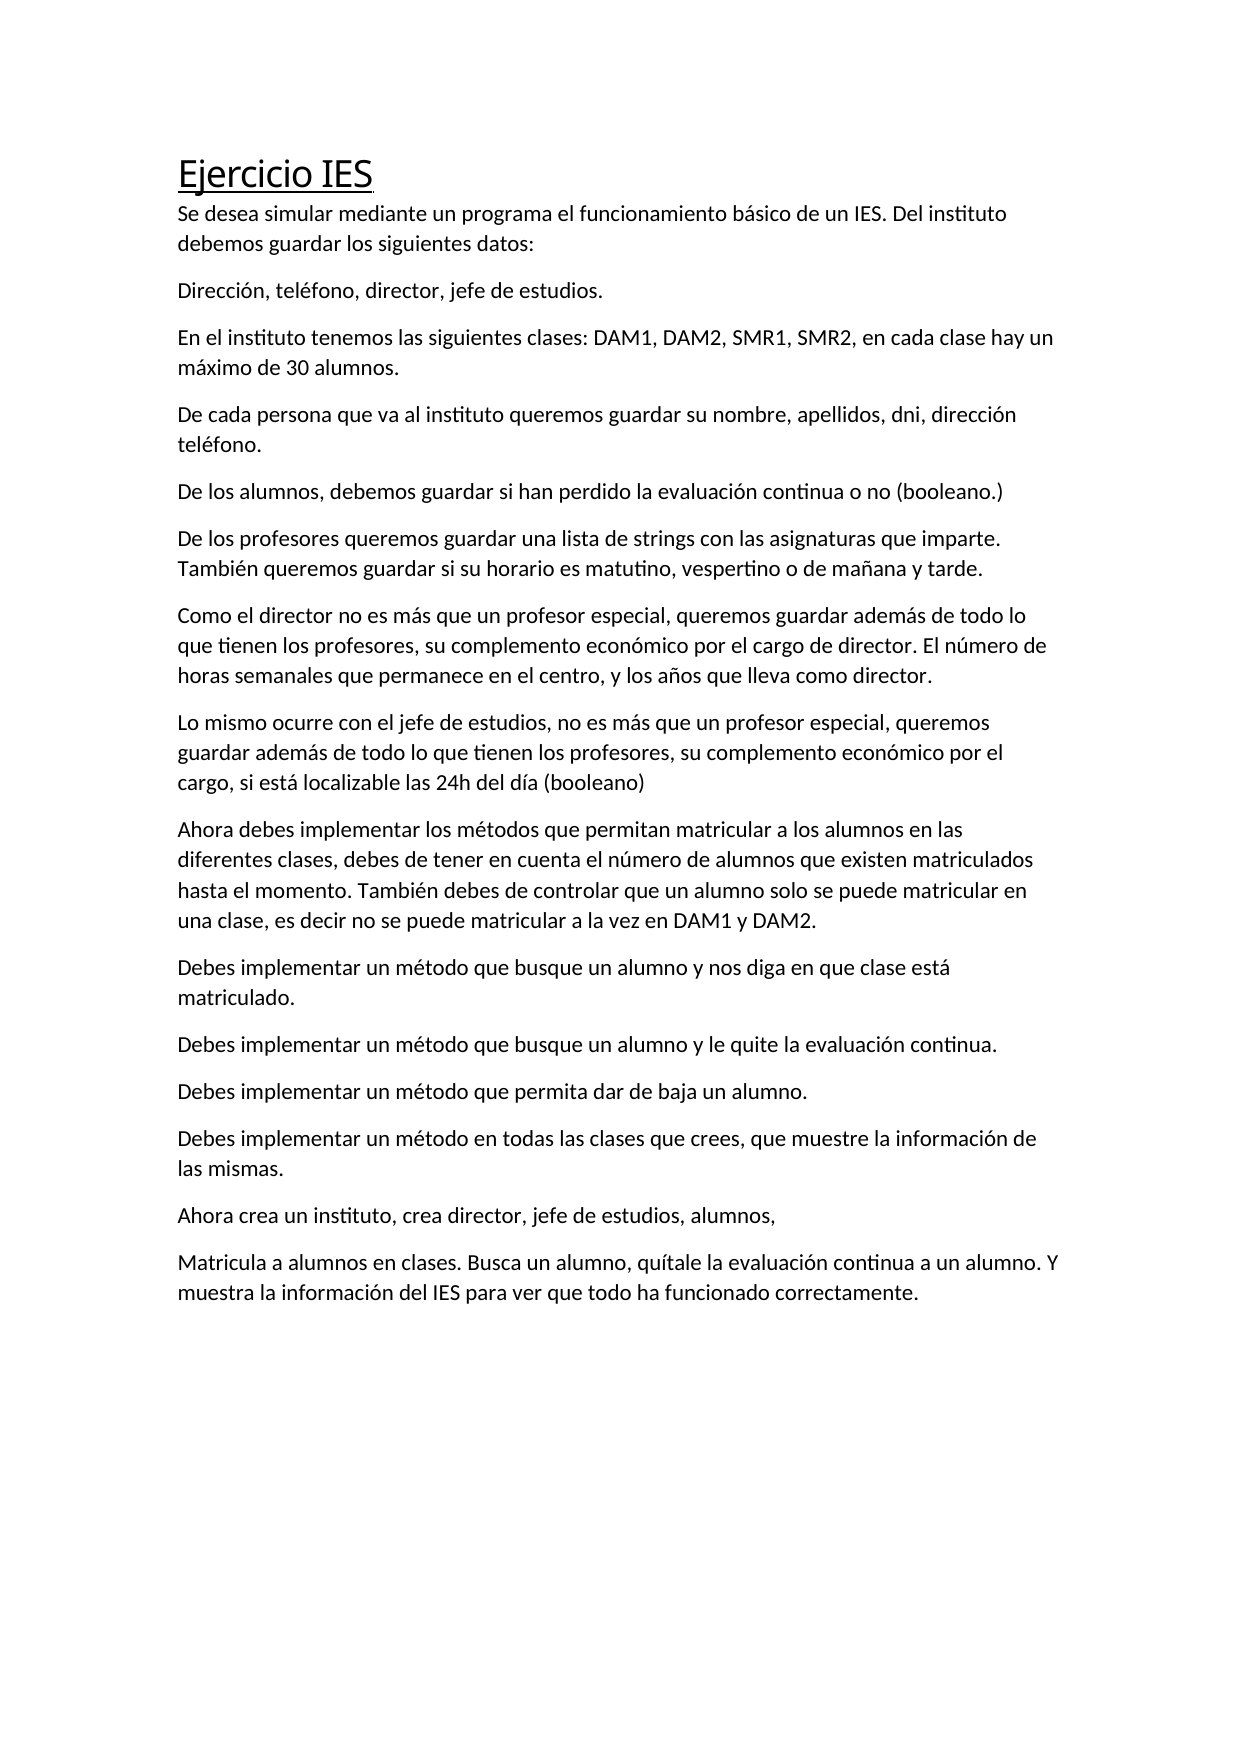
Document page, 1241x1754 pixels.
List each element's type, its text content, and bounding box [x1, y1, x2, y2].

text Matricula a alumnos en clases. Busca un alumno, quítale la evaluación continua a un alumno. Y muestra la información del IES para ver que todo ha funcionado correctamente. [177, 1248, 1063, 1306]
text Ahora crea un instituto, crea director, jefe de estudios, alumnos, [177, 1201, 1063, 1229]
text De los alumnos, debemos guardar si han perdido la evaluación continua o no (booleano.) [177, 477, 1063, 505]
text De los profesores queremos guardar una lista de strings con las asignaturas que imparte. También queremos guardar si su horario es matutino, vespertino o de mañana y tarde. [177, 524, 1063, 582]
text Debes implementar un método que permita dar de baja un alumno. [177, 1077, 1063, 1105]
text Debes implementar un método que busque un alumno y nos diga en que clase está matriculado. [177, 953, 1063, 1011]
text En el instituto tenemos las siguientes clases: DAM1, DAM2, SMR1, SMR2, en cada clase hay un máximo de 30 alumnos. [177, 323, 1063, 381]
text Debes implementar un método que busque un alumno y le quite la evaluación continua. [177, 1030, 1063, 1058]
text Ahora debes implementar los métodos que permitan matricular a los alumnos en las diferentes clases, debes de tener en cuenta el número de alumnos que existen matriculados hasta el momento. También debes de controlar que un alumno solo se puede matricular en una clase, es decir no se puede matricular a la vez en DAM1 y DAM2. [177, 815, 1063, 934]
text Se desea simular mediante un programa el funcionamiento básico de un IES. Del instituto debemos guardar los siguientes datos: [177, 199, 1063, 257]
text Lo mismo ocurre con el jefe de estudios, no es más que un profesor especial, queremos guardar además de todo lo que tienen los profesores, su complemento económico por el cargo, si está localizable las 24h del día (booleano) [177, 708, 1063, 796]
text Dirección, teléfono, director, jefe de estudios. [177, 276, 1063, 304]
text De cada persona que va al instituto queremos guardar su nombre, apellidos, dni, dirección teléfono. [177, 400, 1063, 458]
title Ejercicio IES [177, 148, 1063, 199]
text Como el director no es más que un profesor especial, queremos guardar además de todo lo que tienen los profesores, su complemento económico por el cargo de director. El número de horas semanales que permanece en el centro, y los años que lleva como director. [177, 601, 1063, 689]
text Debes implementar un método en todas las clases que crees, que muestre la información de las mismas. [177, 1124, 1063, 1182]
